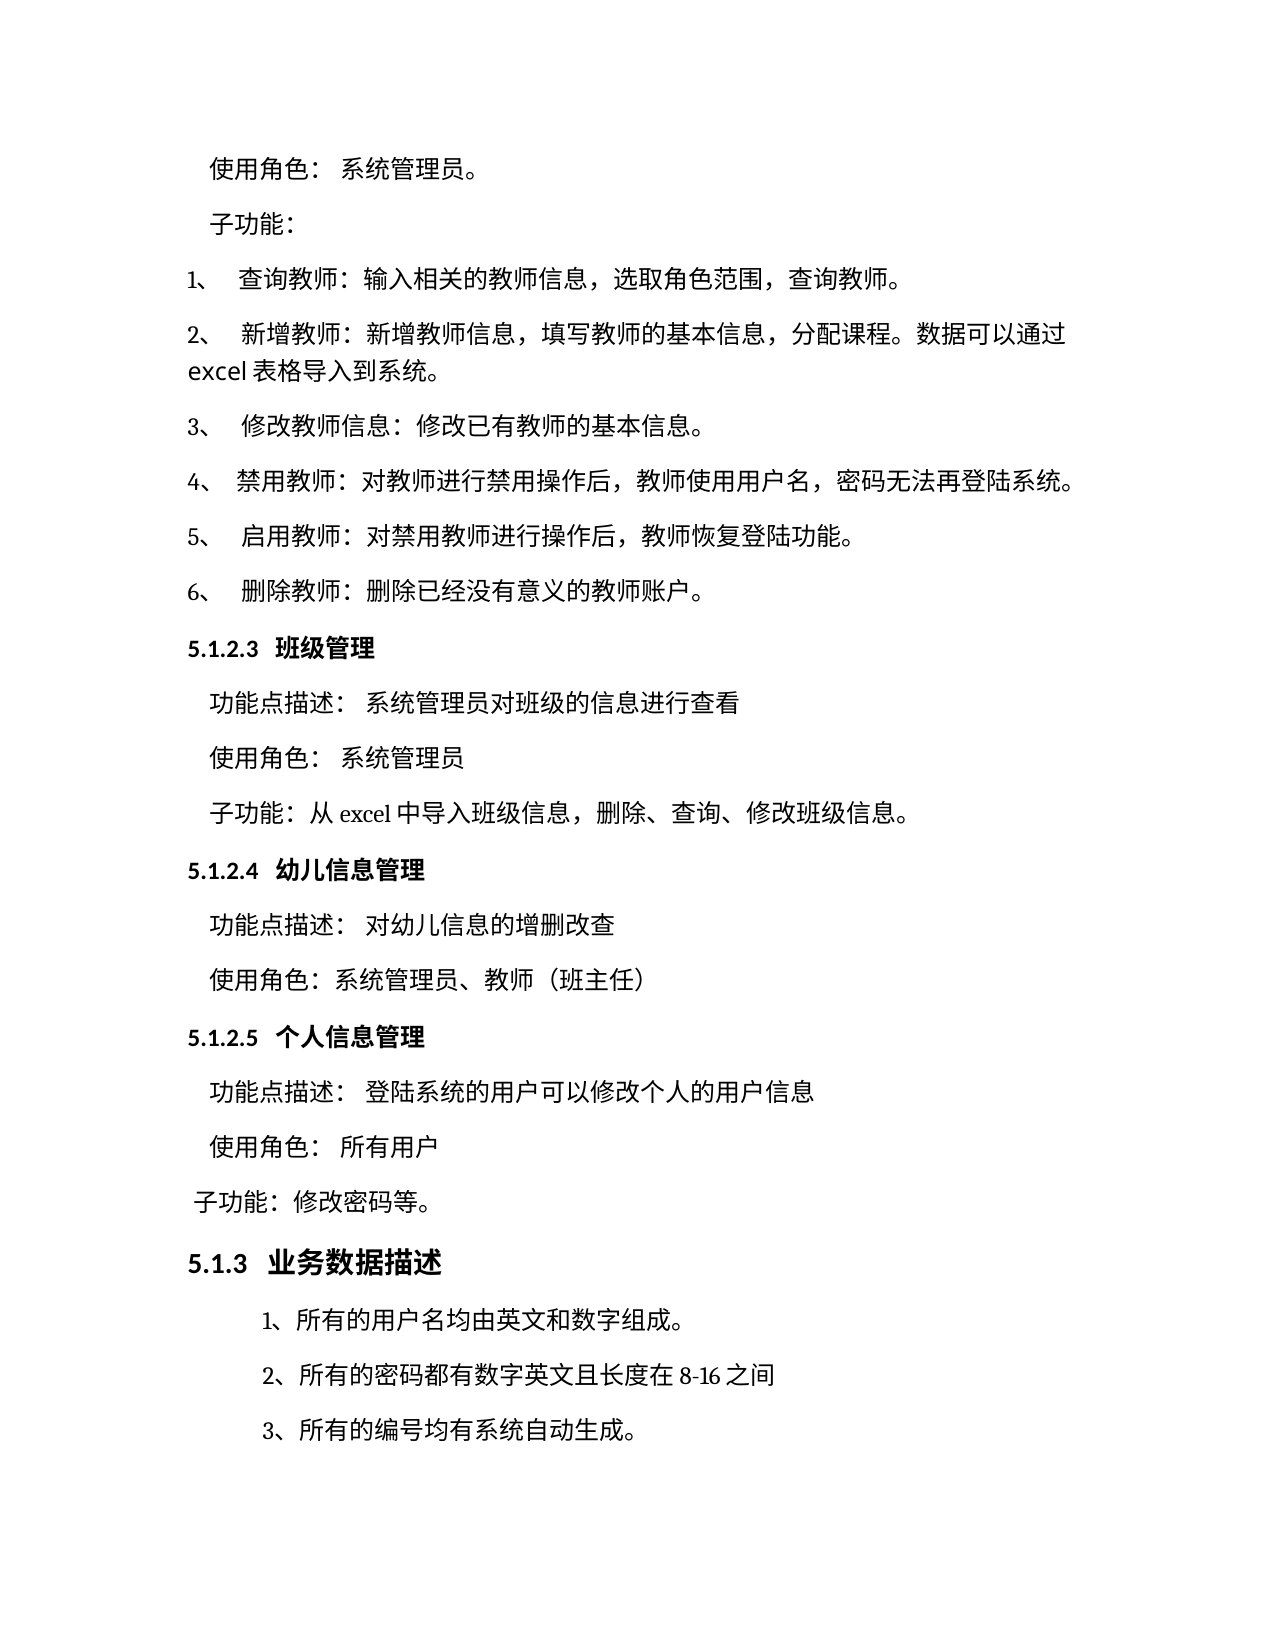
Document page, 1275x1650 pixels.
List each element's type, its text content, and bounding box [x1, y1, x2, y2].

text 2、 新增教师：新增教师信息，填写教师的基本信息，分配课程。数据可以通过excel表格导入到系统。 [187, 315, 1087, 387]
text 2、所有的密码都有数字英文且长度在8-16之间 [187, 1356, 1087, 1392]
subtitle 5.1.2.3 班级管理 [187, 628, 1087, 664]
text 5、 启用教师：对禁用教师进行操作后，教师恢复登陆功能。 [187, 516, 1087, 552]
text 使用角色：系统管理员、教师（班主任） [187, 960, 1087, 997]
text 使用角色： 所有用户 [187, 1127, 1087, 1164]
text 3、所有的编号均有系统自动生成。 [187, 1411, 1087, 1447]
text 1、 查询教师：输入相关的教师信息，选取角色范围，查询教师。 [187, 260, 1087, 296]
text 4、 禁用教师：对教师进行禁用操作后，教师使用用户名，密码无法再登陆系统。 [187, 461, 1087, 497]
text 使用角色： 系统管理员 [187, 738, 1087, 774]
text 功能点描述： 系统管理员对班级的信息进行查看 [187, 683, 1087, 719]
subtitle 5.1.2.4 幼儿信息管理 [187, 850, 1087, 887]
subtitle 5.1.3 业务数据描述 [187, 1239, 1087, 1282]
text 功能点描述： 登陆系统的用户可以修改个人的用户信息 [187, 1072, 1087, 1109]
text 子功能：修改密码等。 [187, 1182, 1087, 1219]
text 3、 修改教师信息：修改已有教师的基本信息。 [187, 406, 1087, 442]
text 子功能：从excel中导入班级信息，删除、查询、修改班级信息。 [187, 793, 1087, 829]
subtitle 5.1.2.5 个人信息管理 [187, 1017, 1087, 1054]
text 1、所有的用户名均由英文和数字组成。 [187, 1301, 1087, 1337]
text 6、 删除教师：删除已经没有意义的教师账户。 [187, 571, 1087, 607]
text 使用角色： 系统管理员。 [187, 150, 1087, 186]
text 功能点描述： 对幼儿信息的增删改查 [187, 905, 1087, 942]
text 子功能： [187, 205, 1087, 241]
